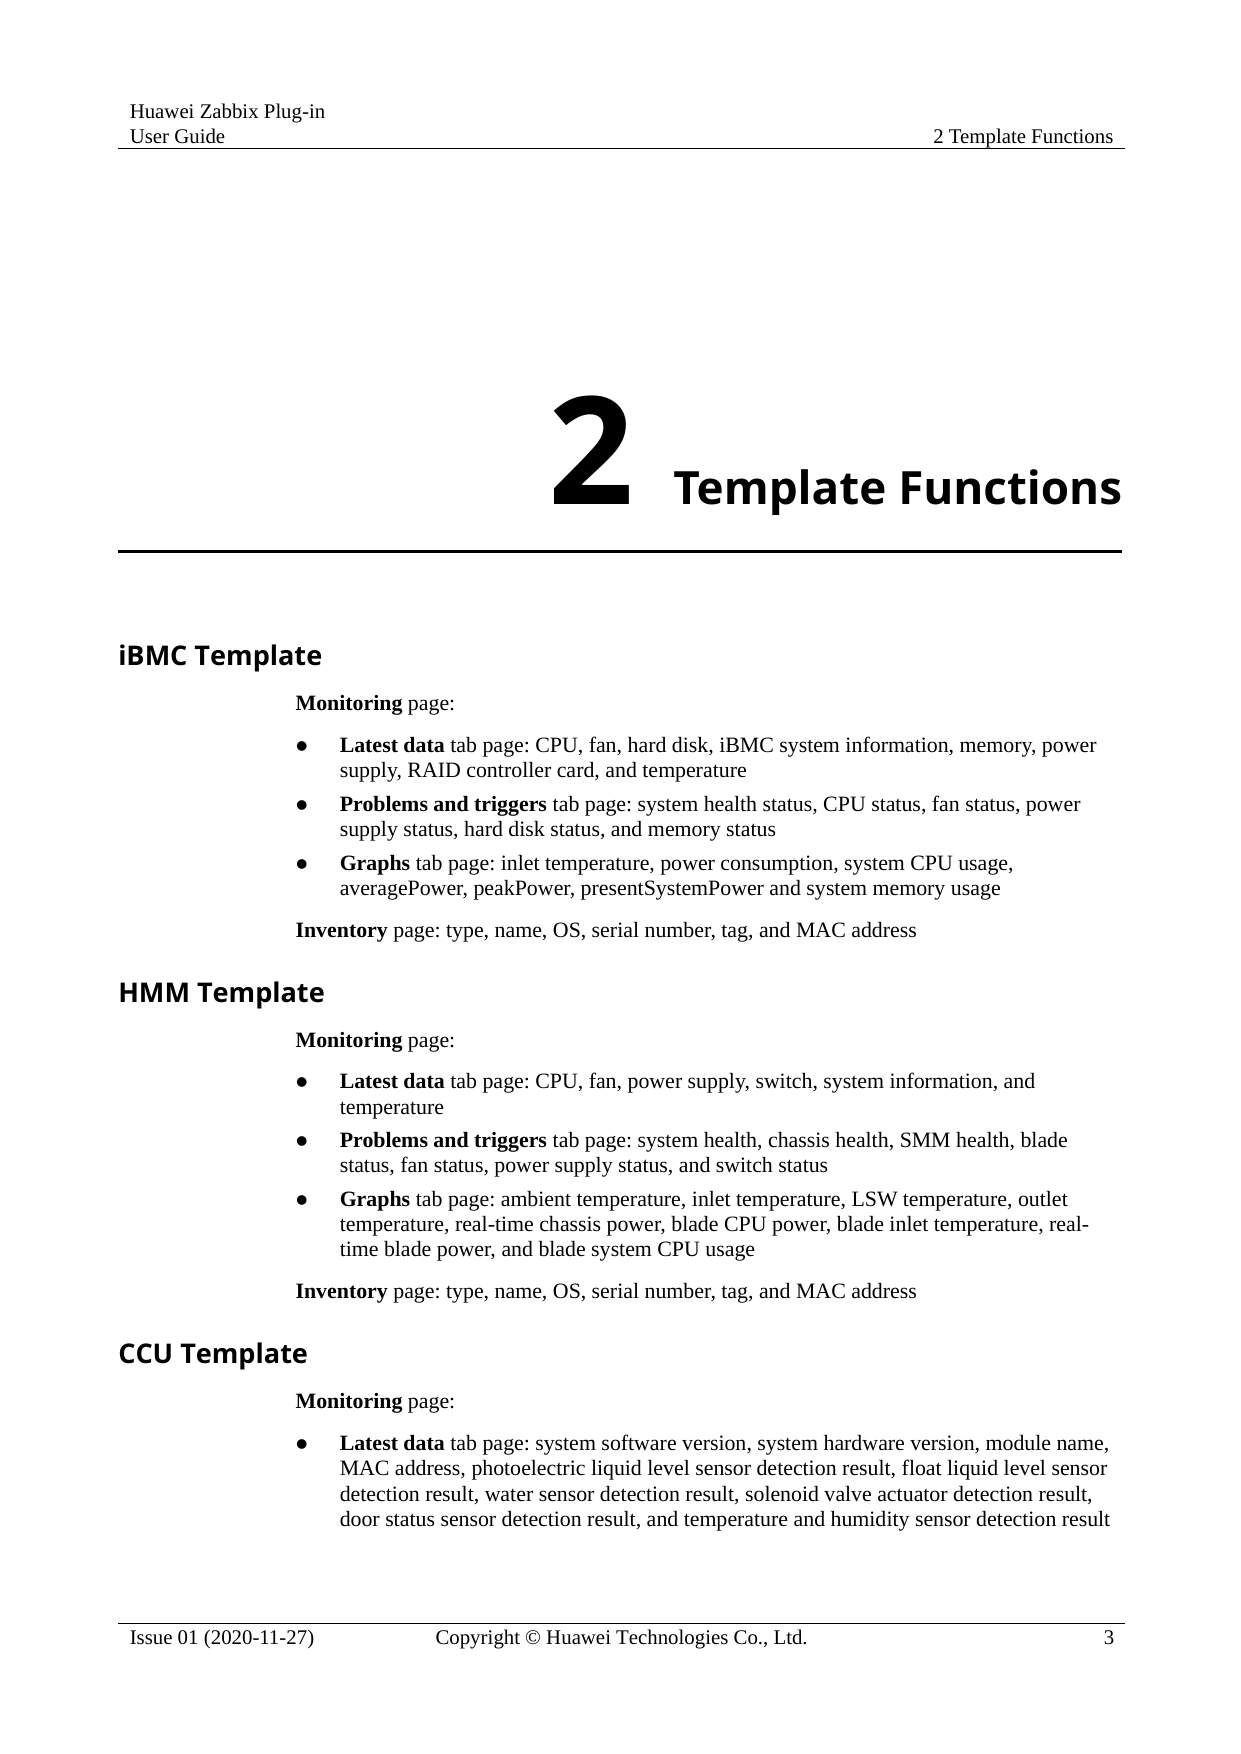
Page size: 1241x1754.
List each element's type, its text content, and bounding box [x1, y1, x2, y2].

list Latest data tab page: CPU, fan, power supply, switch, system information, and temperature [295, 1068, 1122, 1119]
text Inventory page: type, name, OS, serial number, tag, and MAC address [295, 917, 1122, 942]
list Latest data tab page: system software version, system hardware version, module name, MAC address, photoelectric liquid level sensor detection result, float liquid level sensor detection result, water sensor detection result, solenoid valve actuator detection result, door status sensor detection result, and temperature and humidity sensor detection result [295, 1430, 1122, 1531]
list Latest data tab page: CPU, fan, hard disk, iBMC system information, memory, power supply, RAID controller card, and temperature [295, 732, 1122, 782]
text HMM Template [118, 973, 1122, 1010]
list Problems and triggers tab page: system health, chassis health, SMM health, blade status, fan status, power supply status, and switch status [295, 1127, 1122, 1178]
text Inventory page: type, name, OS, serial number, tag, and MAC address [295, 1278, 1122, 1303]
text CCU Template [118, 1335, 1122, 1372]
list Graphs tab page: inlet temperature, power consumption, system CPU usage, averagePower, peakPower, presentSystemPower and system memory usage [295, 849, 1122, 900]
list Graphs tab page: ambient temperature, inlet temperature, LSW temperature, outlet temperature, real-time chassis power, blade CPU power, blade inlet temperature, real-time blade power, and blade system CPU usage [295, 1186, 1122, 1262]
text iBMC Template [118, 637, 1122, 673]
text Monitoring page: [295, 690, 1122, 715]
text Monitoring page: [295, 1027, 1122, 1052]
subtitle Template Functions [118, 344, 1122, 550]
text Monitoring page: [295, 1388, 1122, 1413]
list Problems and triggers tab page: system health status, CPU status, fan status, power supply status, hard disk status, and memory status [295, 791, 1122, 841]
